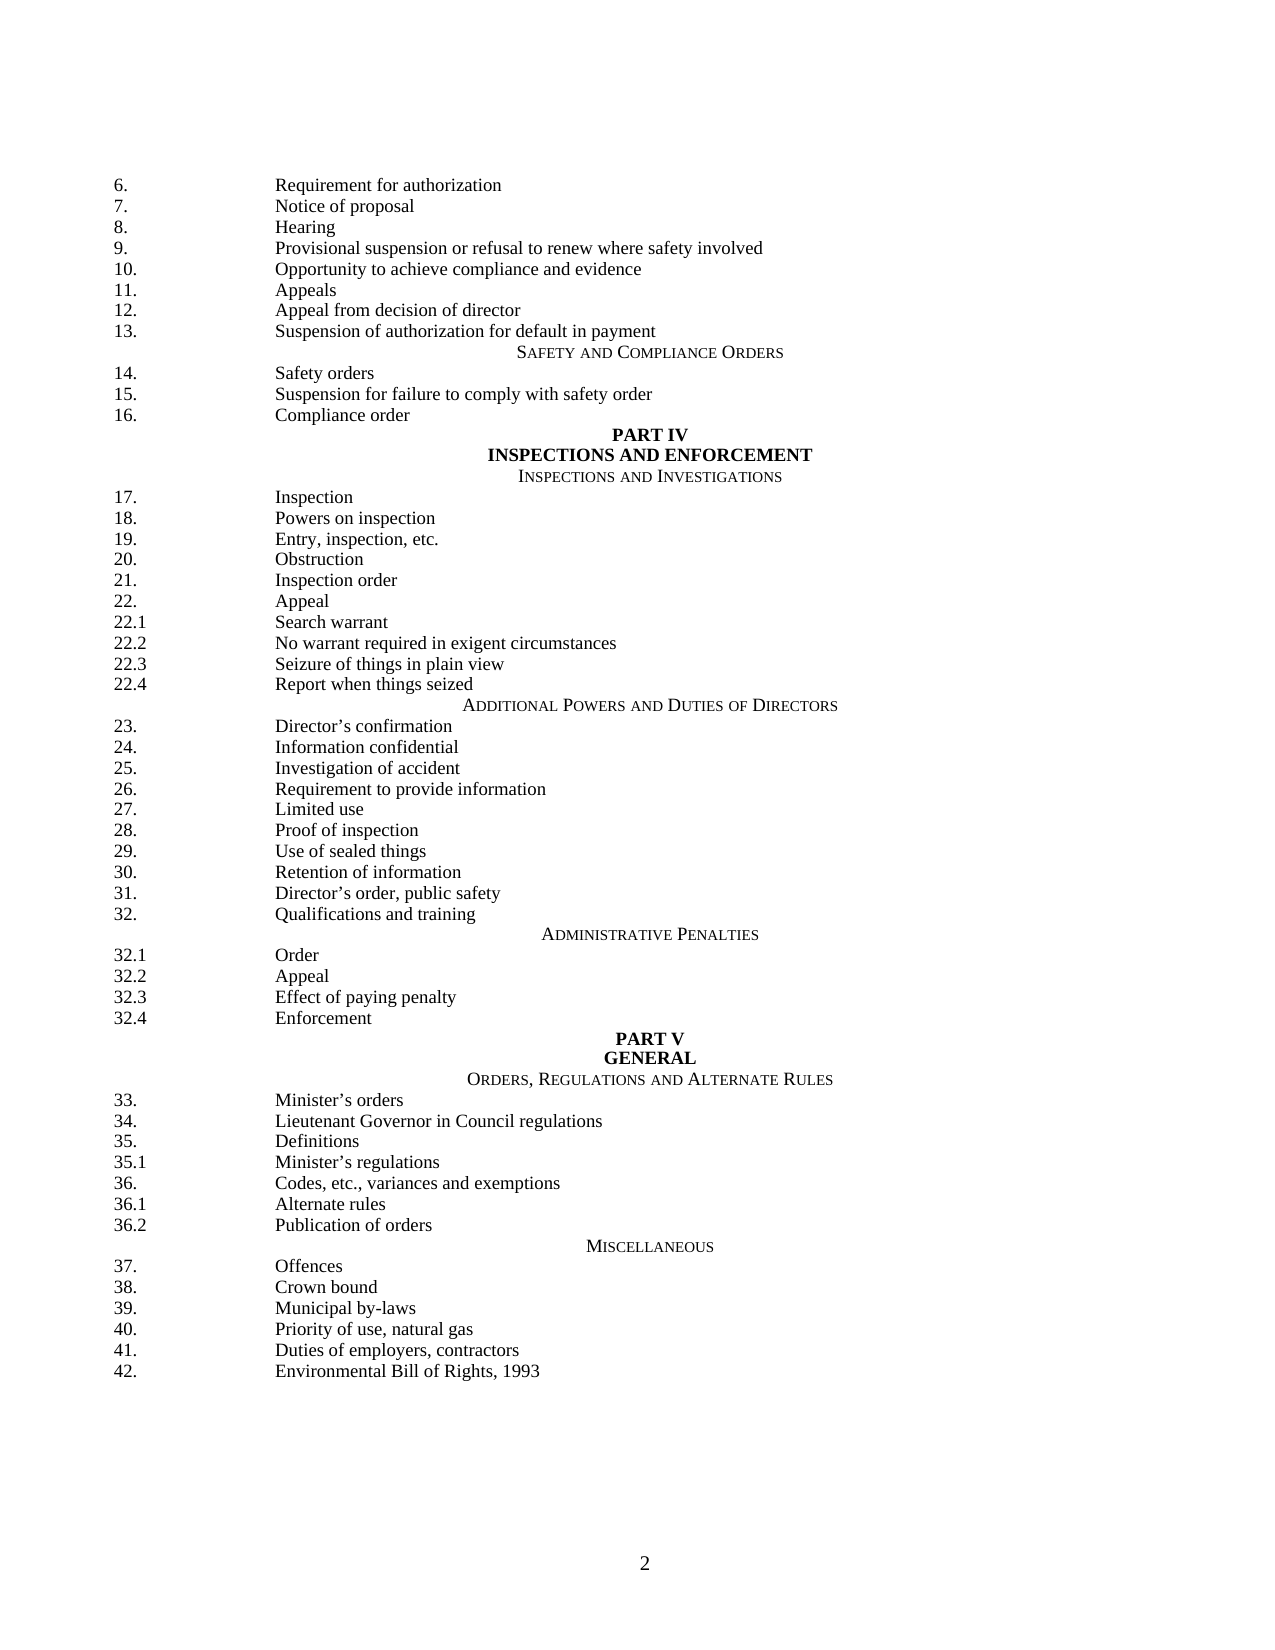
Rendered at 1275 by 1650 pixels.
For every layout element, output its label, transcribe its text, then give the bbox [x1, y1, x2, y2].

table_cell 31. [114, 882, 275, 903]
table_cell Director’s order, public safety [275, 882, 1186, 903]
table_cell Search warrant [275, 611, 1186, 632]
table_cell Crown bound [275, 1277, 1186, 1298]
table_cell Orders, Regulations and Alternate Rules [114, 1069, 1186, 1089]
table_cell Safety orders [275, 363, 1186, 383]
table_cell Definitions [275, 1131, 1186, 1152]
table_cell No warrant required in exigent circumstances [275, 632, 1186, 653]
table_cell 32.2 [114, 966, 275, 986]
table_cell Appeal [275, 591, 1186, 611]
table_cell Use of sealed things [275, 841, 1186, 861]
table_cell 17. [114, 486, 275, 507]
table_cell 22. [114, 591, 275, 611]
table_cell 32.1 [114, 945, 275, 966]
table_cell Requirement to provide information [275, 778, 1186, 799]
table_cell Appeal [275, 966, 1186, 986]
table_cell Enforcement [275, 1007, 1186, 1028]
table_cell 20. [114, 549, 275, 570]
table_cell Inspection [275, 486, 1186, 507]
table_cell Seizure of things in plain view [275, 653, 1186, 674]
table_cell Miscellaneous [114, 1235, 1186, 1256]
table_cell 38. [114, 1277, 275, 1298]
table_cell 26. [114, 778, 275, 799]
table_cell Codes, etc., variances and exemptions [275, 1173, 1186, 1193]
table_cell Powers on inspection [275, 507, 1186, 528]
table_cell Requirement for authorization [275, 175, 1186, 196]
table_cell Retention of information [275, 861, 1186, 882]
table_cell 39. [114, 1298, 275, 1318]
table_cell 21. [114, 570, 275, 591]
table_cell 35. [114, 1131, 275, 1152]
table_cell 30. [114, 861, 275, 882]
table_cell 8. [114, 217, 275, 237]
table_cell Suspension of authorization for default in payment [275, 321, 1186, 342]
table_cell 24. [114, 736, 275, 757]
table_cell 36. [114, 1173, 275, 1193]
table_cell Safety and Compliance Orders [114, 342, 1186, 362]
table_cell 23. [114, 716, 275, 736]
table_cell PART V GENERAL [114, 1028, 1186, 1068]
table_cell 18. [114, 507, 275, 528]
table_cell Obstruction [275, 549, 1186, 570]
table_cell 19. [114, 528, 275, 549]
table_cell 14. [114, 363, 275, 383]
table_cell 33. [114, 1089, 275, 1110]
table_cell 15. [114, 383, 275, 404]
table_cell Environmental Bill of Rights, 1993 [275, 1360, 1186, 1381]
table_cell 40. [114, 1319, 275, 1339]
table_cell 16. [114, 404, 275, 425]
table_cell 22.1 [114, 611, 275, 632]
table_cell 32. [114, 903, 275, 924]
table_cell Additional Powers and Duties of Directors [114, 695, 1186, 716]
table_cell 28. [114, 820, 275, 841]
table_cell Provisional suspension or refusal to renew where safety involved [275, 238, 1186, 258]
table_cell Suspension for failure to comply with safety order [275, 383, 1186, 404]
table_cell PART IV INSPECTIONS AND ENFORCEMENT [114, 425, 1186, 466]
table_cell Information confidential [275, 736, 1186, 757]
table_cell 34. [114, 1110, 275, 1131]
table_cell Appeals [275, 279, 1186, 300]
table_cell 7. [114, 196, 275, 217]
table_cell Minister’s orders [275, 1089, 1186, 1110]
table_cell Director’s confirmation [275, 716, 1186, 736]
table_cell 22.3 [114, 653, 275, 674]
table_cell 11. [114, 279, 275, 300]
table_cell Lieutenant Governor in Council regulations [275, 1110, 1186, 1131]
table_cell 6. [114, 175, 275, 196]
table_cell 10. [114, 258, 275, 279]
table_cell Compliance order [275, 404, 1186, 425]
table_cell 36.1 [114, 1194, 275, 1214]
table_cell Offences [275, 1256, 1186, 1277]
table_cell Hearing [275, 217, 1186, 237]
table_cell Entry, inspection, etc. [275, 528, 1186, 549]
table_cell 22.4 [114, 674, 275, 695]
table_cell 22.2 [114, 632, 275, 653]
table_cell Duties of employers, contractors [275, 1339, 1186, 1360]
table_cell Inspection order [275, 570, 1186, 591]
table_cell 27. [114, 799, 275, 820]
table_cell Priority of use, natural gas [275, 1319, 1186, 1339]
table_cell Report when things seized [275, 674, 1186, 695]
table_cell 13. [114, 321, 275, 342]
table_cell Appeal from decision of director [275, 300, 1186, 321]
table_cell Limited use [275, 799, 1186, 820]
table_cell Order [275, 945, 1186, 966]
table_cell Minister’s regulations [275, 1152, 1186, 1173]
table_cell 42. [114, 1360, 275, 1381]
table_cell Proof of inspection [275, 820, 1186, 841]
table_cell 32.3 [114, 986, 275, 1007]
table_cell Publication of orders [275, 1214, 1186, 1235]
table_cell Municipal by-laws [275, 1298, 1186, 1318]
table_cell 37. [114, 1256, 275, 1277]
table_cell Opportunity to achieve compliance and evidence [275, 258, 1186, 279]
table_cell Alternate rules [275, 1194, 1186, 1214]
table_cell 12. [114, 300, 275, 321]
table_cell Inspections and Investigations [114, 466, 1186, 486]
table_cell 32.4 [114, 1007, 275, 1028]
table_cell 9. [114, 238, 275, 258]
table_cell 25. [114, 757, 275, 778]
table_cell 41. [114, 1339, 275, 1360]
table_cell Investigation of accident [275, 757, 1186, 778]
table_cell 36.2 [114, 1214, 275, 1235]
table_cell 29. [114, 841, 275, 861]
table_cell Administrative Penalties [114, 924, 1186, 945]
table_cell 35.1 [114, 1152, 275, 1173]
table_cell Notice of proposal [275, 196, 1186, 217]
table_cell Qualifications and training [275, 903, 1186, 924]
table_cell Effect of paying penalty [275, 986, 1186, 1007]
